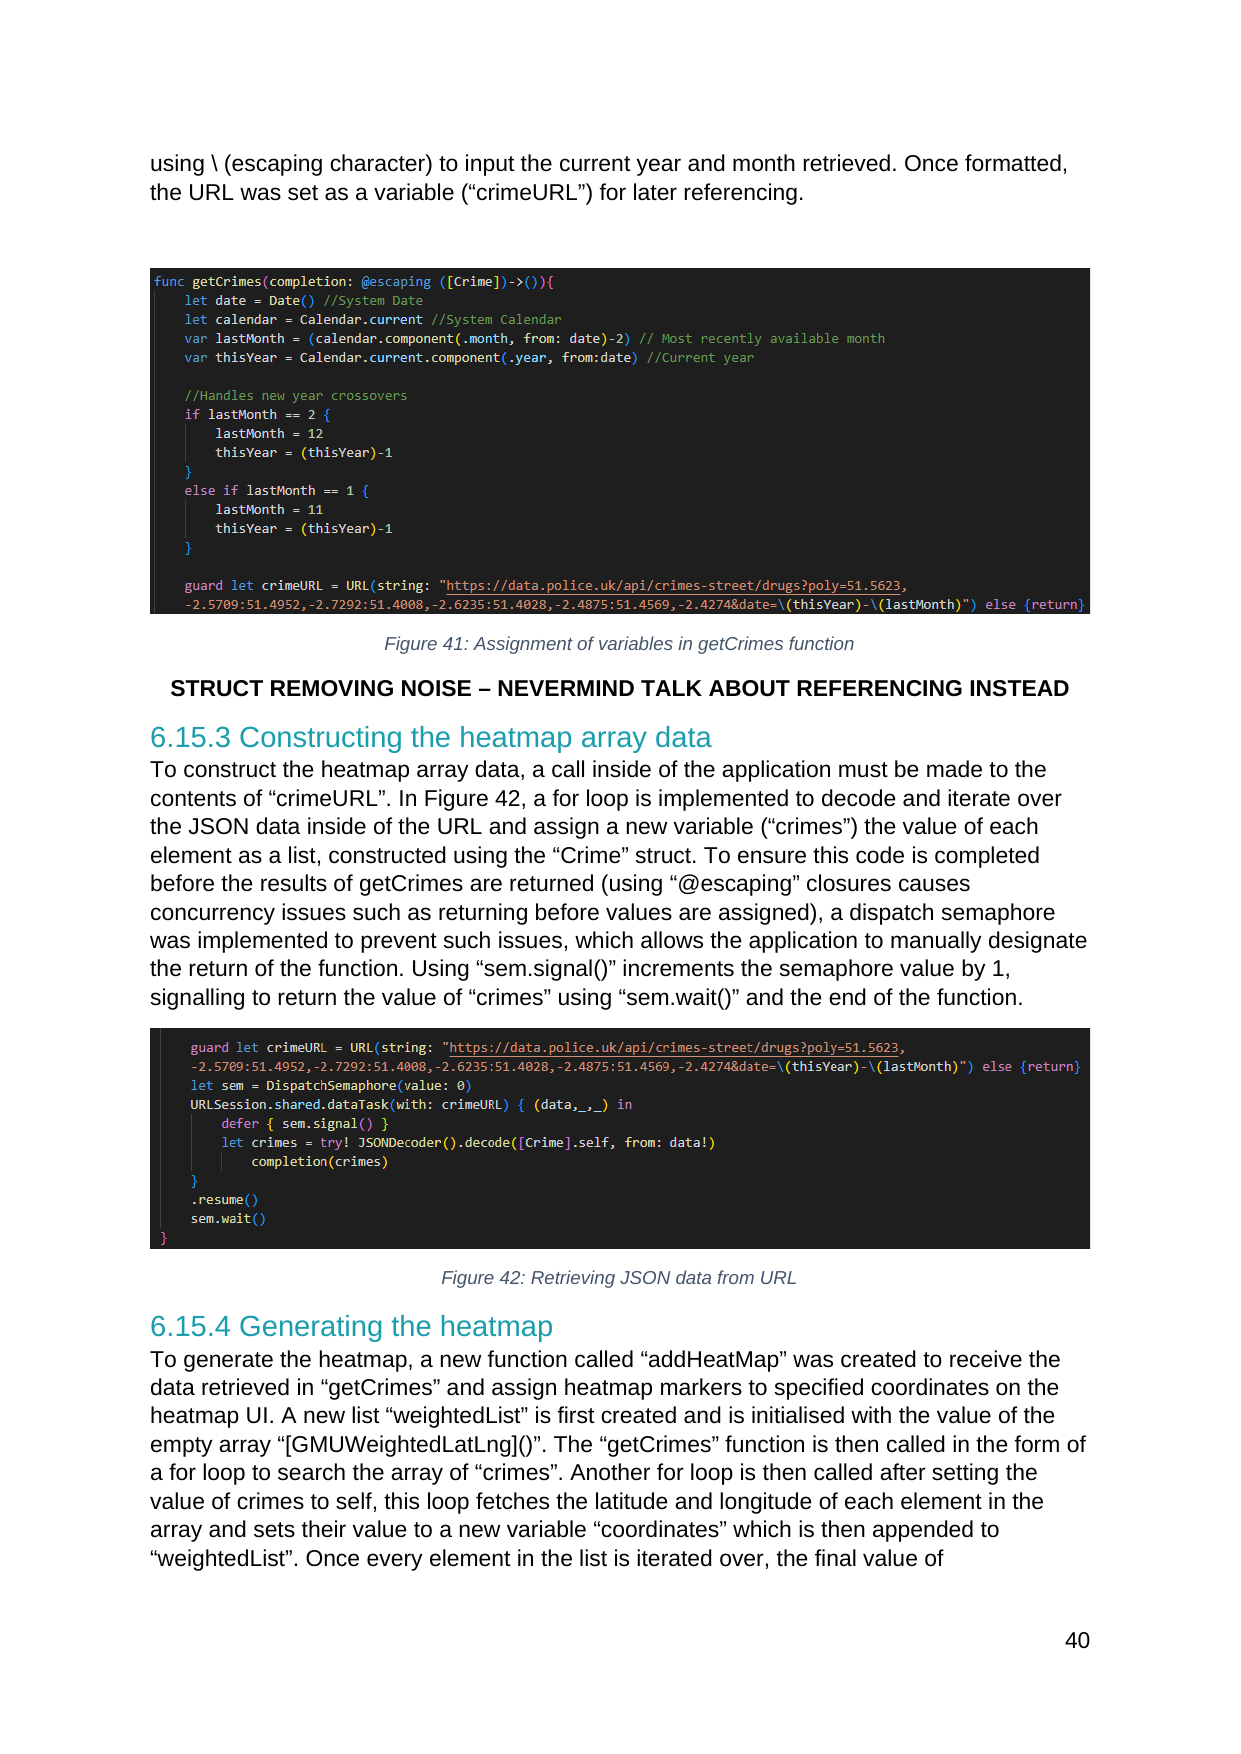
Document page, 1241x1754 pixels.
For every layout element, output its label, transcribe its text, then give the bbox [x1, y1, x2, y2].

picture [150, 1028, 1091, 1249]
subtitle 6.15.4 Generating the heatmap [150, 1309, 1090, 1343]
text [150, 1346, 1090, 1571]
text To construct the heatmap array data, a call inside of the application must be made to the contents of “crimeURL”. In Figure 42, a for loop is implemented to decode and iterate over the JSON data inside of the URL and assign a new variable (“crimes”) the value of each element as a list, constructed using the “Crime” struct. To ensure this code is completed before the results of getCrimes are returned (using “@escaping” closures causes concurrency issues such as returning before values are assigned), a dispatch semaphore was implemented to prevent such issues, which allows the application to manually designate the return of the function. Using “sem.signal()” increments the semaphore value by 1, signalling to return the value of “crimes” using “sem.wait()” and the end of the function. [150, 756, 1090, 1010]
subtitle 6.15.3 Constructing the heatmap array data [150, 720, 1090, 754]
picture [150, 268, 1091, 614]
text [150, 150, 1090, 205]
text STRUCT REMOVING NOISE – NEVERMIND TALK ABOUT REFERENCING INSTEAD [150, 675, 1090, 701]
